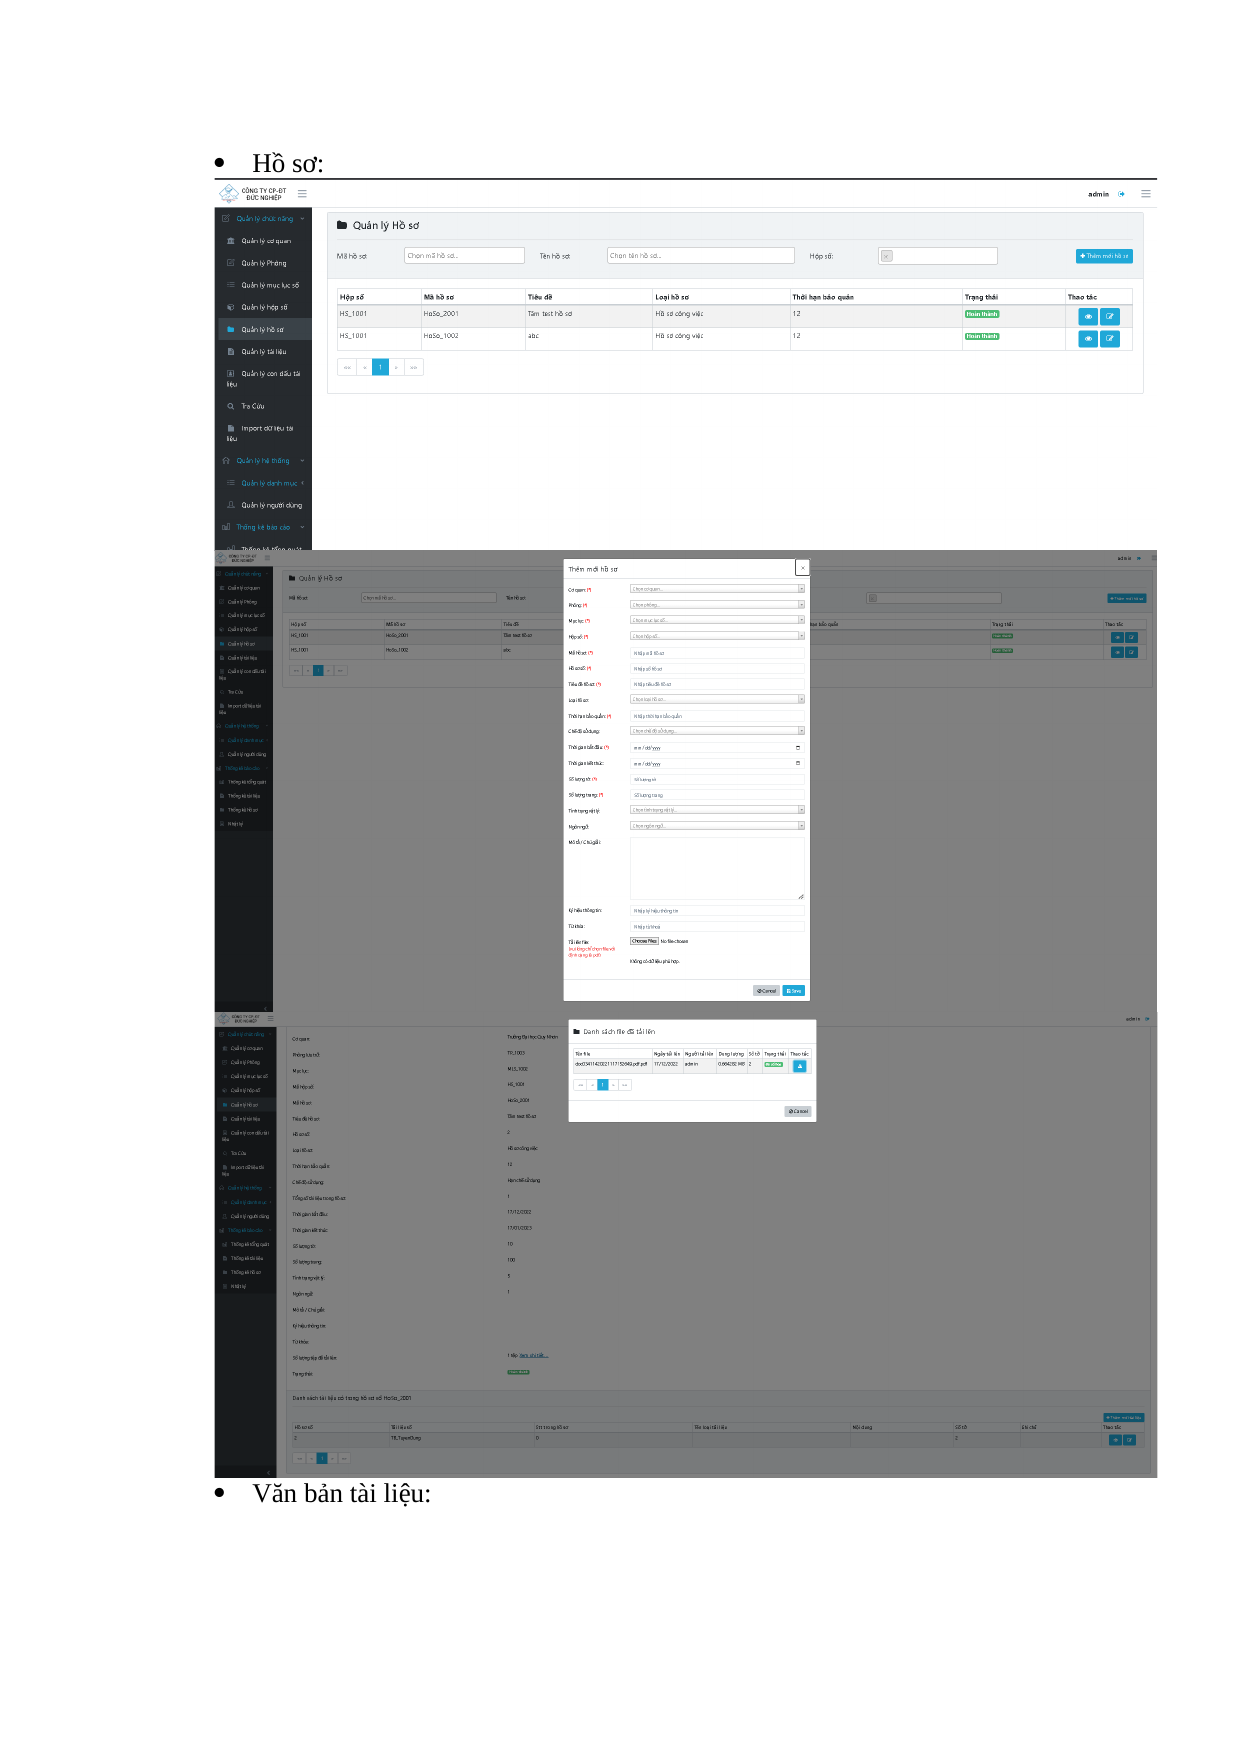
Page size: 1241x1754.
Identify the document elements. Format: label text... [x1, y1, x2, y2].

list Hồ sơ: [214, 147, 1122, 178]
picture [214, 178, 1158, 1478]
list Văn bản tài liệu: [214, 1478, 1122, 1508]
